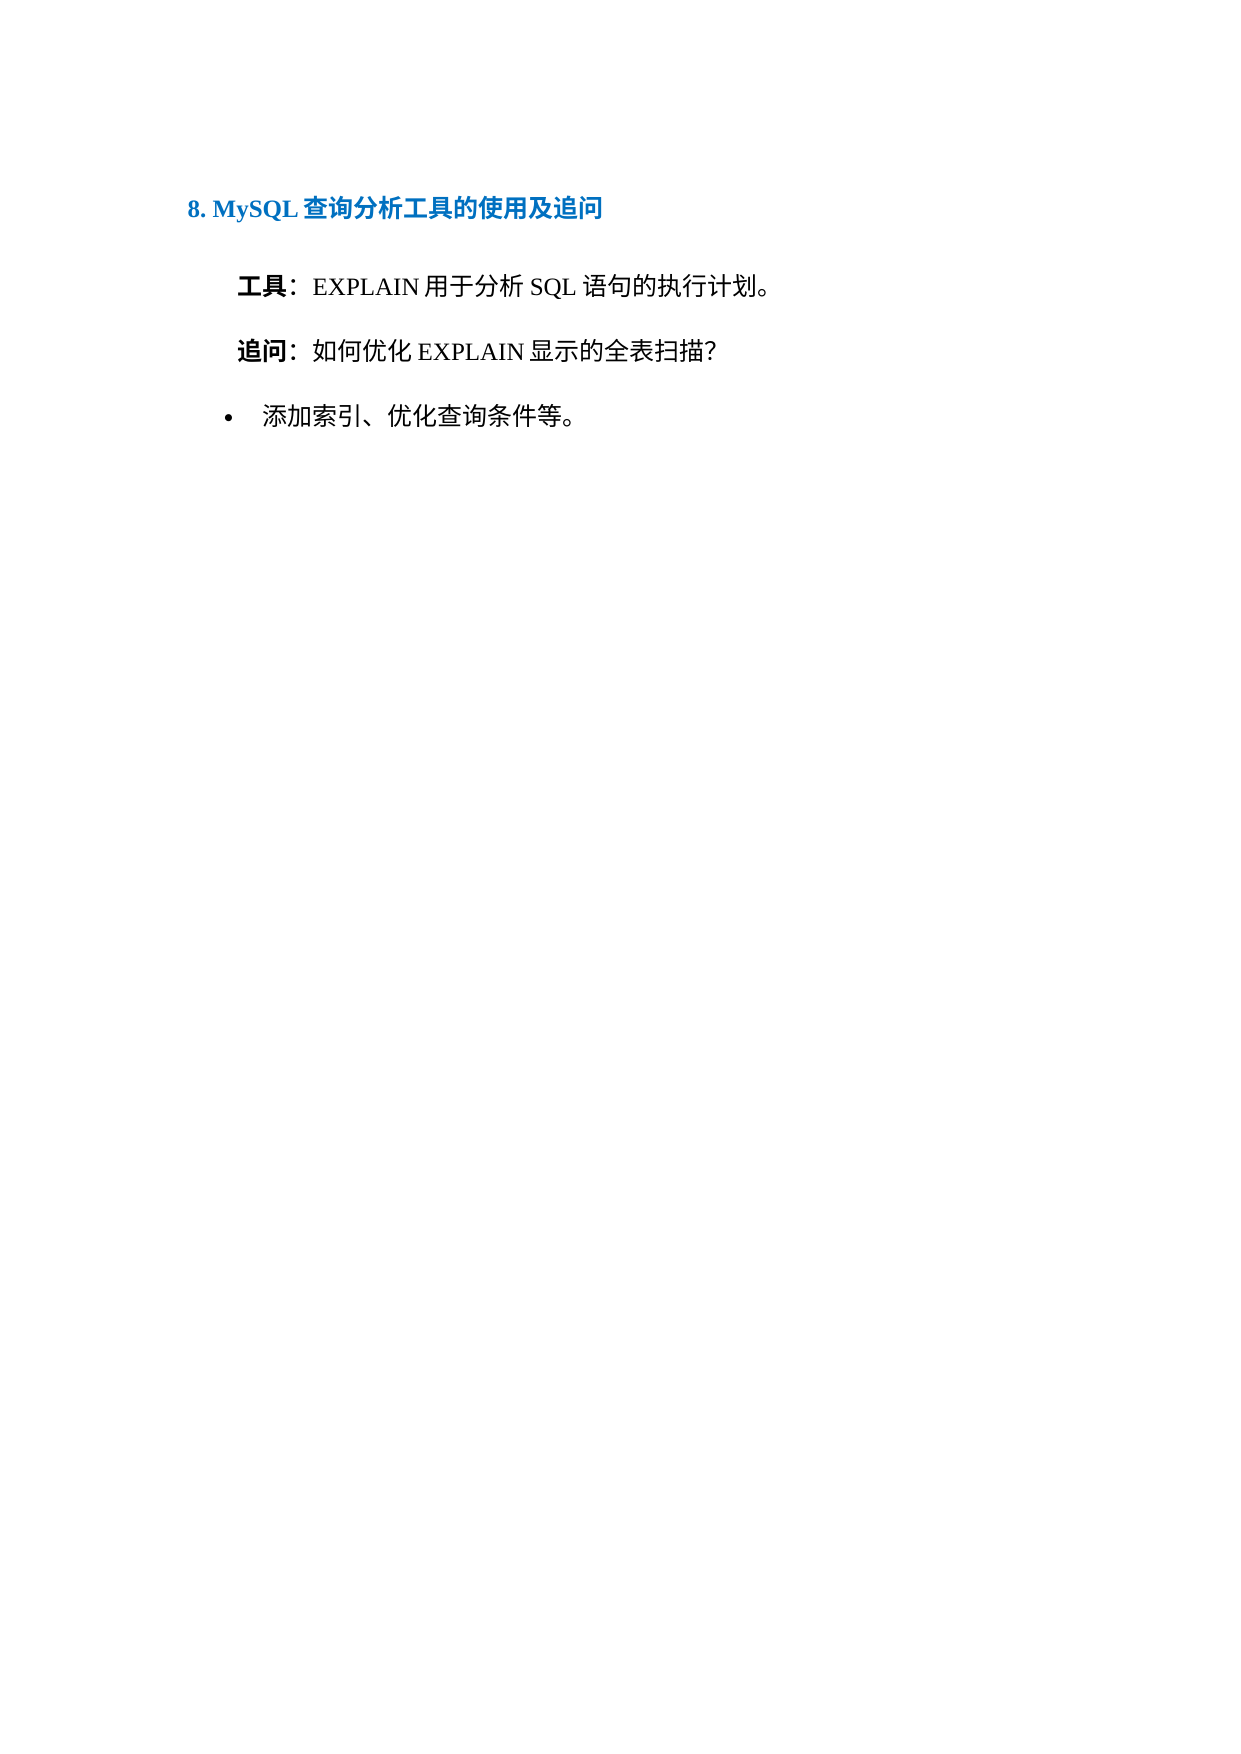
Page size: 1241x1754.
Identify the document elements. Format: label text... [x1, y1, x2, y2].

text 追问：如何优化EXPLAIN显示的全表扫描？ [187, 317, 1053, 382]
list 添加索引、优化查询条件等。 [225, 382, 1053, 447]
text 工具：EXPLAIN用于分析SQL语句的执行计划。 [187, 252, 1053, 317]
text 8. MySQL查询分析工具的使用及追问 [187, 174, 1053, 239]
